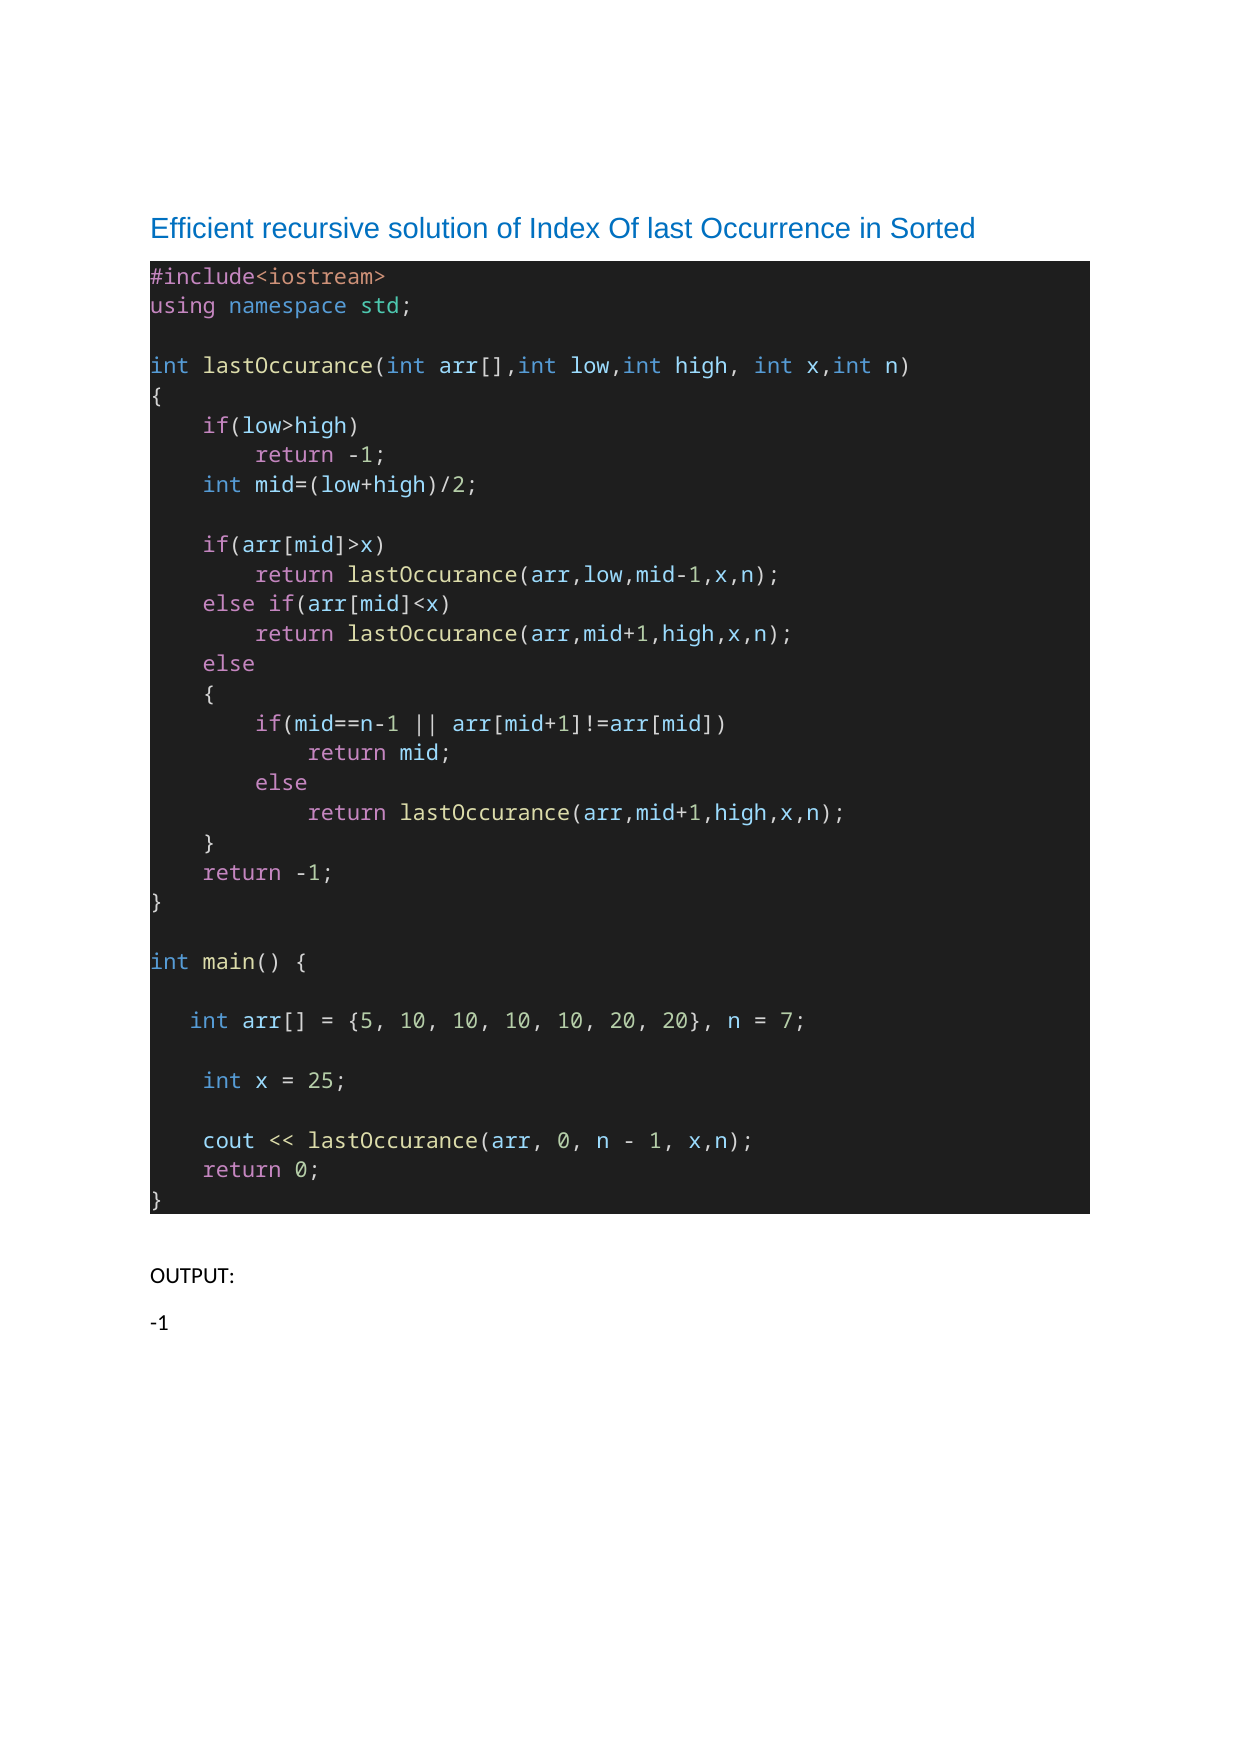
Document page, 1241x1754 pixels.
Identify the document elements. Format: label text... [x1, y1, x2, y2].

text } [150, 827, 1090, 856]
text else [150, 767, 1090, 797]
text return 0; [150, 1154, 1090, 1184]
text if(low>high) [150, 409, 1090, 439]
text -1 [150, 1308, 1090, 1336]
text using namespace std; [150, 290, 1090, 320]
text } [150, 1184, 1090, 1214]
text return lastOccurance(arr,mid+1,high,x,n); [150, 618, 1090, 648]
text if(arr[mid]>x) [150, 529, 1090, 558]
text else [150, 648, 1090, 678]
text if(mid==n-1 || arr[mid+1]!=arr[mid]) [150, 707, 1090, 737]
text int arr[] = {5, 10, 10, 10, 10, 20, 20}, n = 7; [150, 1005, 1090, 1035]
text cout << lastOccurance(arr, 0, n - 1, x,n); [150, 1124, 1090, 1154]
text int mid=(low+high)/2; [150, 469, 1090, 499]
text int main() { [150, 946, 1090, 976]
text return -1; [150, 439, 1090, 469]
text return mid; [150, 737, 1090, 767]
text } [150, 886, 1090, 916]
text int x = 25; [150, 1065, 1090, 1095]
text OUTPUT: [150, 1261, 1090, 1289]
text { [150, 678, 1090, 707]
text return -1; [150, 856, 1090, 886]
text return lastOccurance(arr,low,mid-1,x,n); [150, 558, 1090, 588]
text else if(arr[mid]<x) [150, 588, 1090, 618]
subtitle Efficient recursive solution of Index Of last Occurrence in Sorted [150, 211, 1090, 245]
text { [150, 380, 1090, 409]
text #include<iostream> [150, 261, 1090, 290]
text int lastOccurance(int arr[],int low,int high, int x,int n) [150, 350, 1090, 380]
text return lastOccurance(arr,mid+1,high,x,n); [150, 797, 1090, 827]
